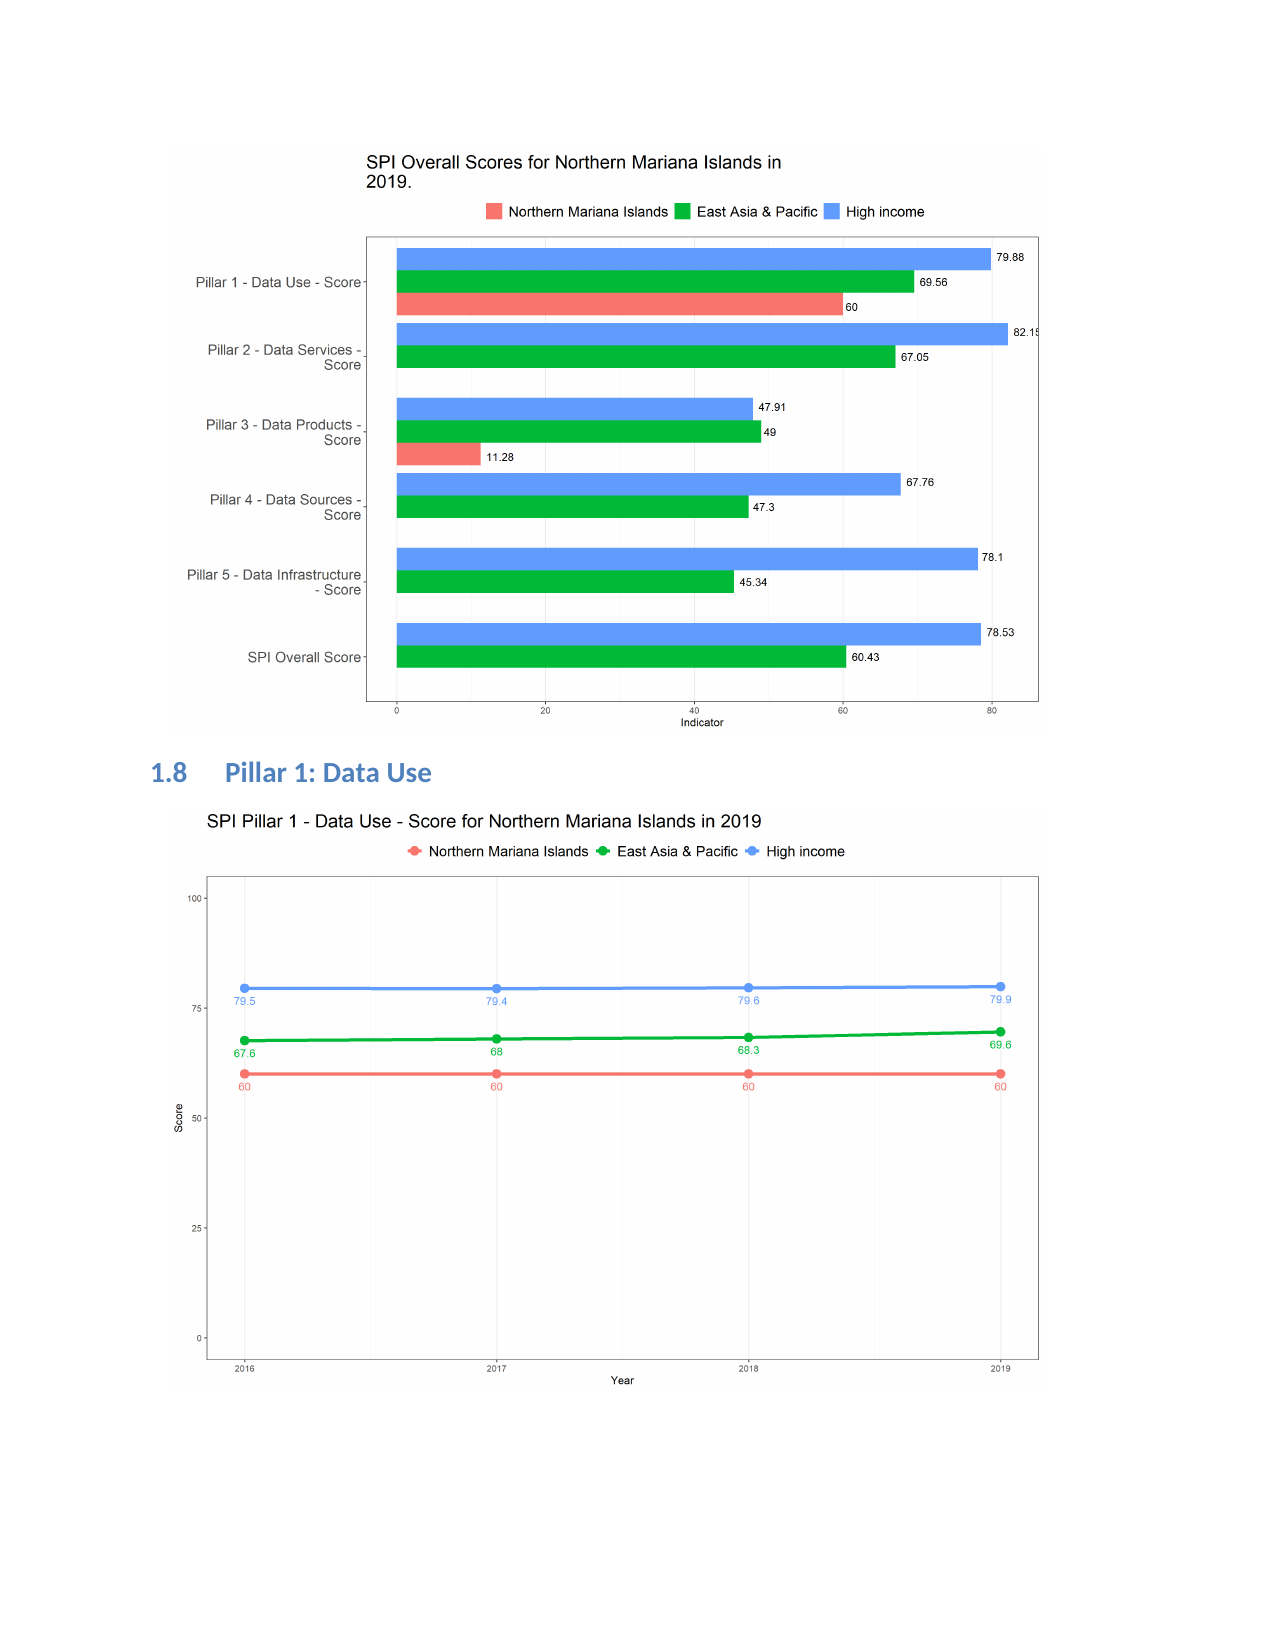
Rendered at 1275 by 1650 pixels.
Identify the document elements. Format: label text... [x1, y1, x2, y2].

subtitle 1.8 Pillar 1: Data Use [150, 754, 1125, 790]
picture [168, 150, 1044, 734]
picture [168, 808, 1044, 1392]
